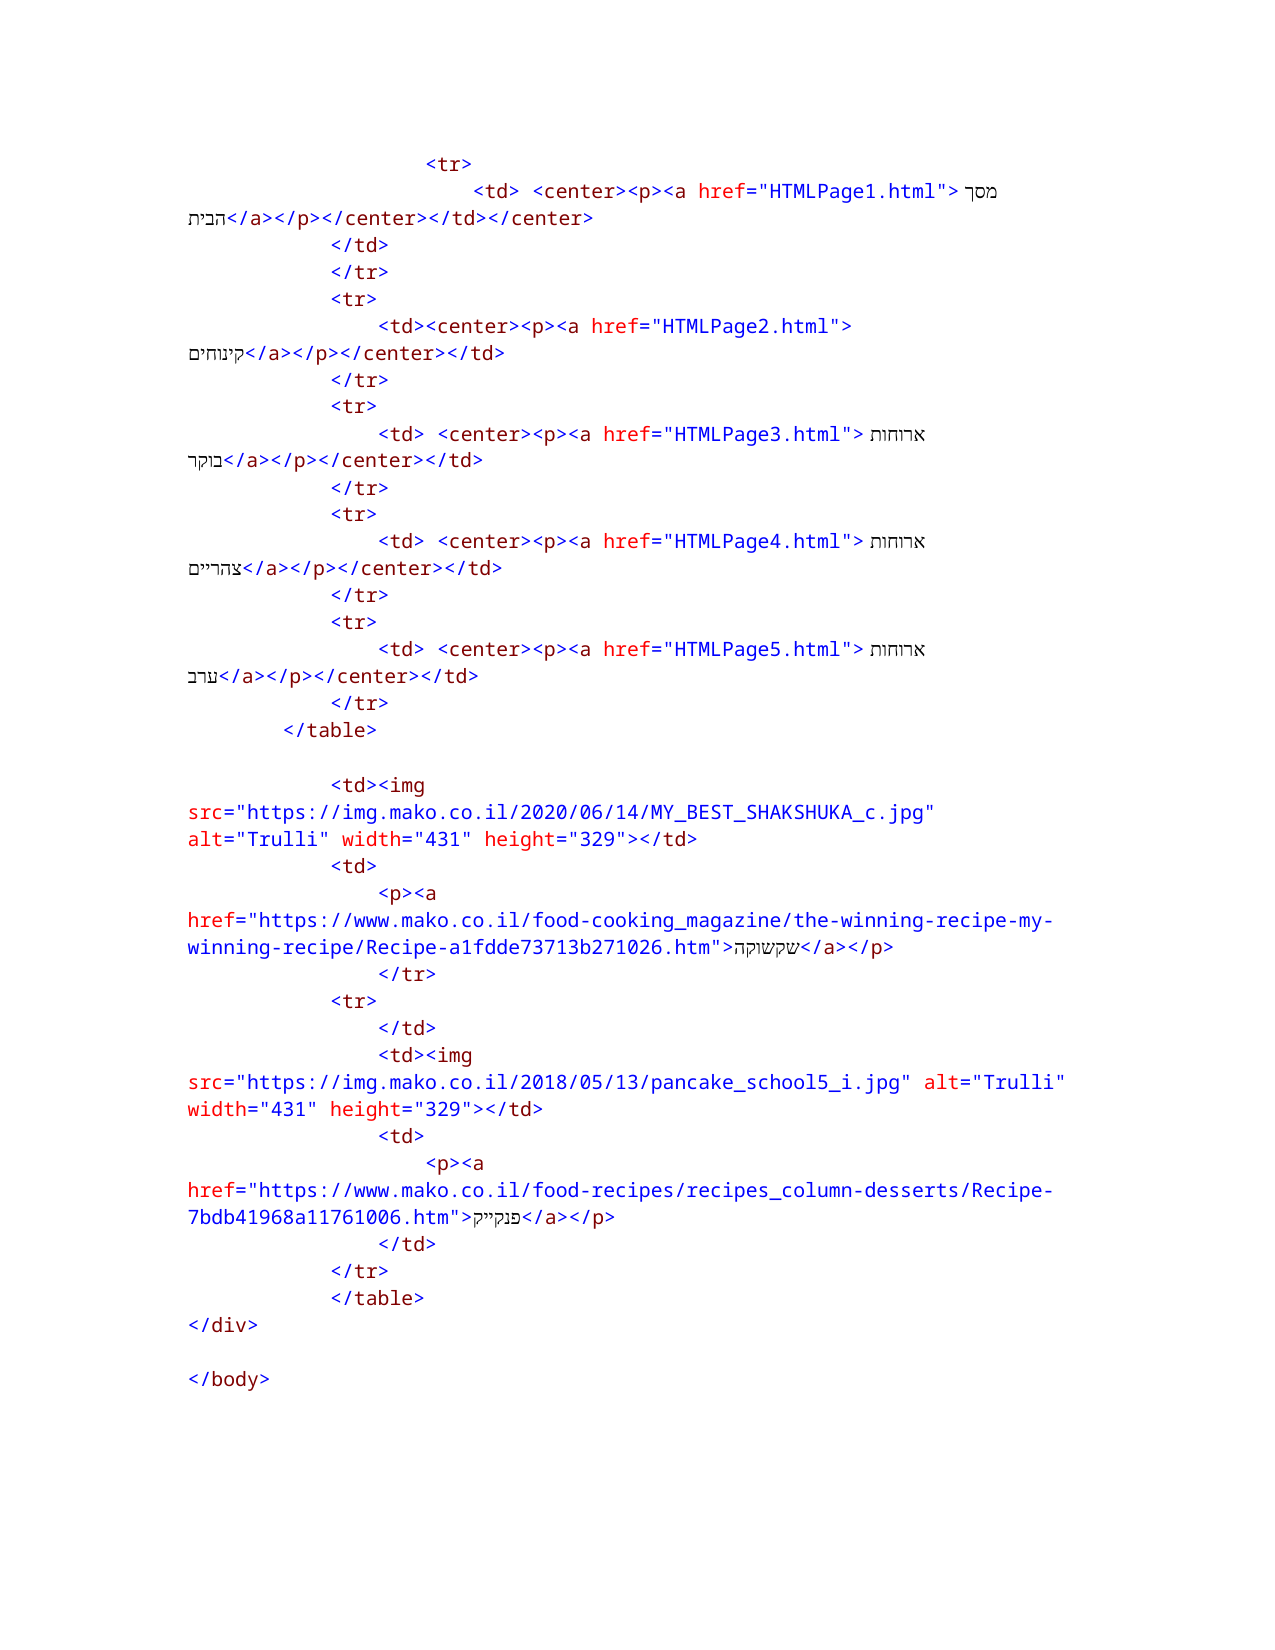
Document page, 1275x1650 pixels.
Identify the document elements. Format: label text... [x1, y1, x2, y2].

text <tr> [187, 987, 1087, 1014]
text <td> <center><p><a href="HTMLPage3.html">ארוחות בוקר</a></p></center></td> [187, 420, 1087, 474]
text <td> [187, 1122, 1087, 1149]
text <td> <center><p><a href="HTMLPage4.html">ארוחות צהריים</a></p></center></td> [187, 528, 1087, 582]
text <p><a href="https://www.mako.co.il/food-recipes/recipes_column-desserts/Recipe-7bdb41968a11761006.htm">פנקייק</a></p> [187, 1149, 1087, 1230]
text <tr> [187, 393, 1087, 420]
text <tr> [187, 501, 1087, 528]
text <td><center><p><a href="HTMLPage2.html">קינוחים</a></p></center></td> [187, 312, 1087, 366]
text </tr> [187, 1257, 1087, 1284]
text </table> [187, 1284, 1087, 1311]
text <tr> [187, 285, 1087, 312]
text <td><img src="https://img.mako.co.il/2020/06/14/MY_BEST_SHAKSHUKA_c.jpg" alt="Trulli" width="431" height="329"></td> [187, 772, 1087, 852]
text </td> [187, 1230, 1087, 1257]
text </tr> [187, 366, 1087, 393]
text </td> [187, 231, 1087, 258]
text </tr> [187, 582, 1087, 609]
text </tr> [187, 689, 1087, 717]
text <tr> [187, 609, 1087, 636]
text </body> [187, 1365, 1087, 1392]
text <td><img src="https://img.mako.co.il/2018/05/13/pancake_school5_i.jpg" alt="Trulli" width="431" height="329"></td> [187, 1041, 1087, 1122]
text </tr> [187, 474, 1087, 501]
text <p><a href="https://www.mako.co.il/food-cooking_magazine/the-winning-recipe-my-winning-recipe/Recipe-a1fdde73713b271026.htm">שקשוקה</a></p> [187, 879, 1087, 960]
text </table> [187, 717, 1087, 743]
text </tr> [187, 258, 1087, 285]
text </div> [187, 1311, 1087, 1338]
text <tr> [187, 150, 1087, 177]
text </tr> [187, 960, 1087, 987]
text </td> [187, 1014, 1087, 1041]
text <td> <center><p><a href="HTMLPage1.html">מסך הבית</a></p></center></td></center> [187, 177, 1087, 231]
text <td> [187, 852, 1087, 879]
text <td> <center><p><a href="HTMLPage5.html">ארוחות ערב</a></p></center></td> [187, 636, 1087, 689]
